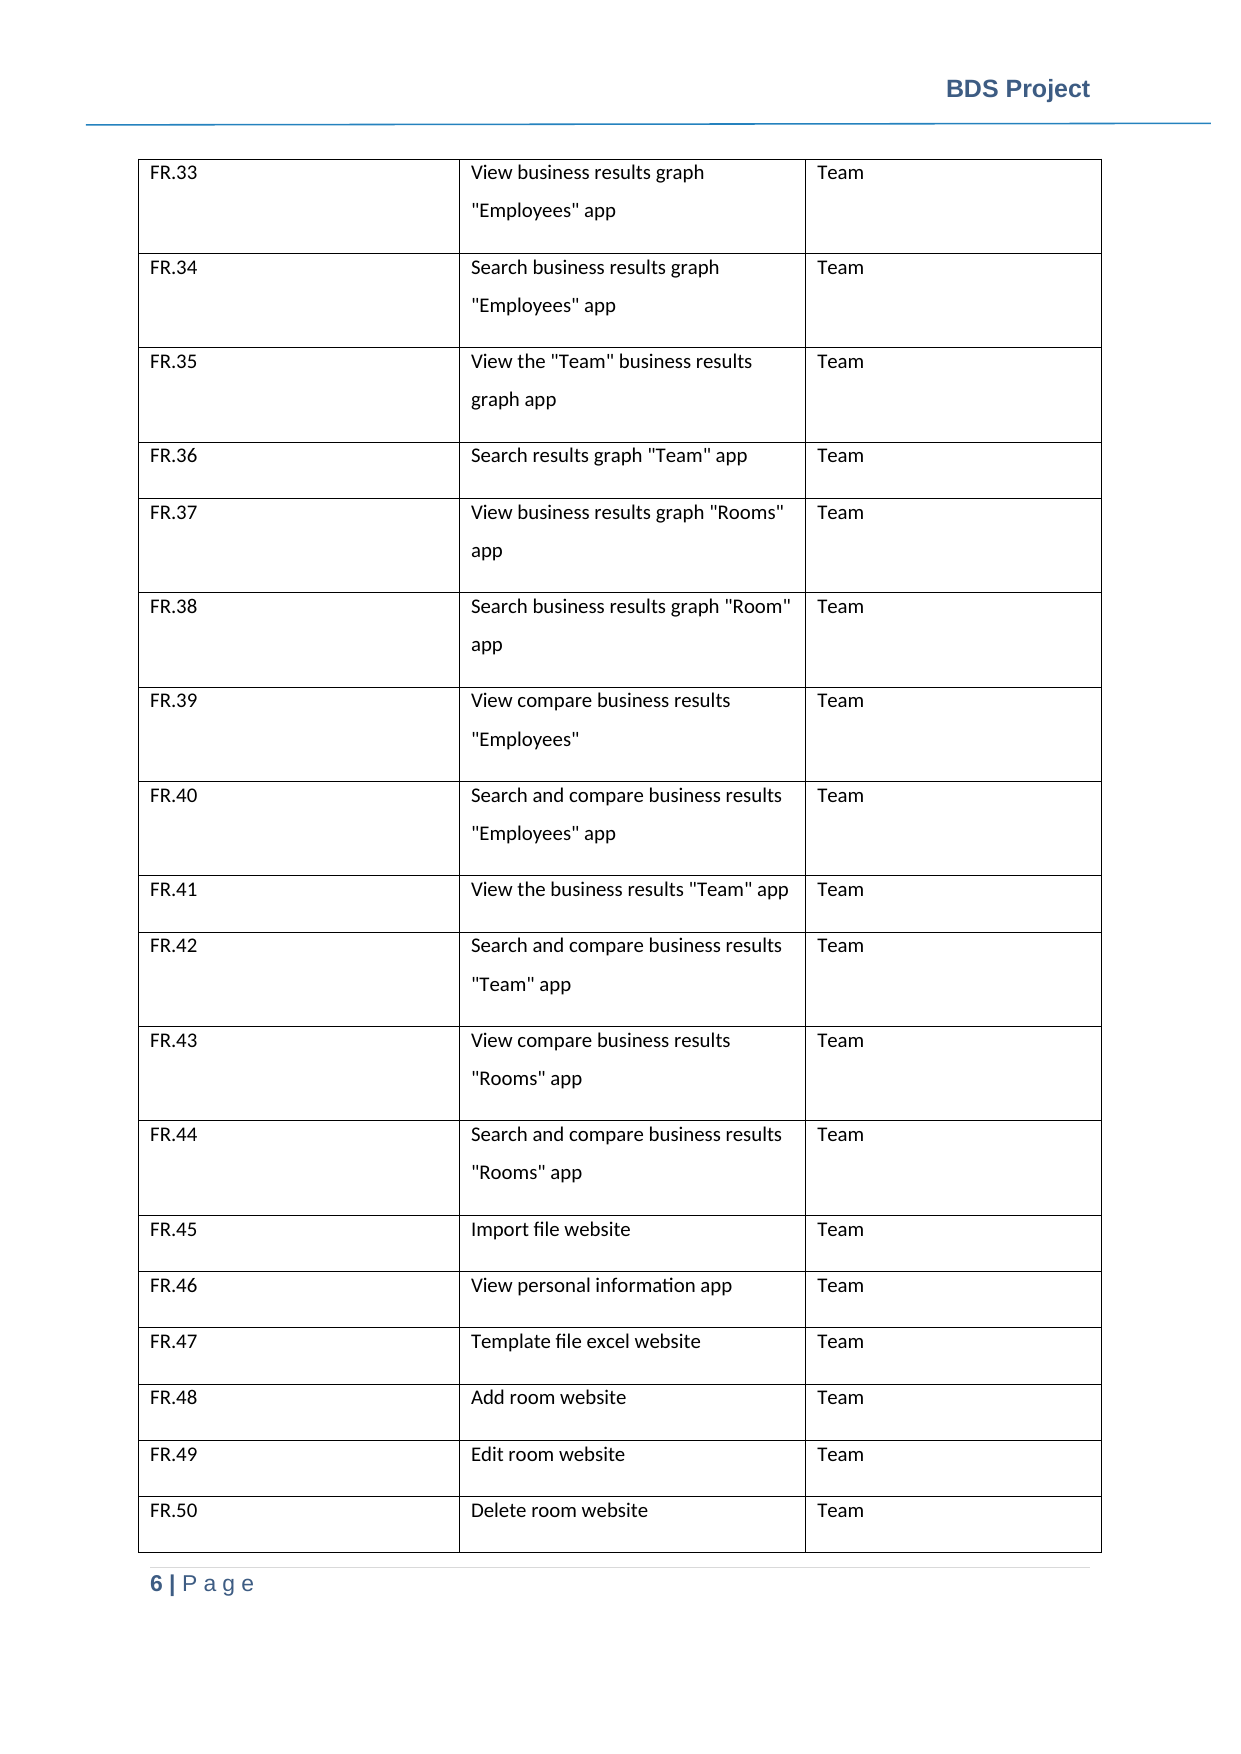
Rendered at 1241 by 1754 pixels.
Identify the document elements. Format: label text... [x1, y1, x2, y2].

table_cell FR.34 [139, 254, 459, 347]
table_cell FR.38 [139, 593, 459, 687]
table_cell FR.45 [139, 1216, 459, 1271]
table_cell Search and compare business results "Team" app [460, 933, 805, 1026]
table_cell Team [806, 1497, 1101, 1552]
table_cell Team [806, 876, 1101, 932]
table_cell FR.46 [139, 1272, 459, 1327]
table_cell Search results graph "Team" app [460, 443, 805, 498]
table_cell FR.47 [139, 1328, 459, 1383]
table_cell Team [806, 1441, 1101, 1496]
table_cell Team [806, 782, 1101, 875]
table_cell Team [806, 160, 1101, 253]
table_cell View compare business results "Rooms" app [460, 1027, 805, 1120]
table_cell FR.48 [139, 1385, 459, 1440]
table_cell FR.43 [139, 1027, 459, 1120]
table_cell Team [806, 933, 1101, 1026]
table_cell Team [806, 1328, 1101, 1383]
table_cell View business results graph "Employees" app [460, 160, 805, 253]
table_cell Team [806, 593, 1101, 687]
table_cell Team [806, 1385, 1101, 1440]
table_cell Import file website [460, 1216, 805, 1271]
table_cell Team [806, 1216, 1101, 1271]
table_cell Add room website [460, 1385, 805, 1440]
table_cell Team [806, 1272, 1101, 1327]
table_cell View personal information app [460, 1272, 805, 1327]
table_cell Search business results graph "Room" app [460, 593, 805, 687]
table_cell FR.36 [139, 443, 459, 498]
table_cell Team [806, 499, 1101, 592]
table_cell FR.49 [139, 1441, 459, 1496]
table_cell Team [806, 1121, 1101, 1215]
table_cell Delete room website [460, 1497, 805, 1552]
table_cell FR.33 [139, 160, 459, 253]
table_cell FR.39 [139, 688, 459, 781]
table_cell FR.42 [139, 933, 459, 1026]
table_cell View business results graph "Rooms" app [460, 499, 805, 592]
table_cell FR.50 [139, 1497, 459, 1552]
table_cell Team [806, 1027, 1101, 1120]
table_cell Team [806, 688, 1101, 781]
table_cell View the business results "Team" app [460, 876, 805, 932]
table_cell Team [806, 443, 1101, 498]
table_cell Team [806, 348, 1101, 442]
table_cell FR.44 [139, 1121, 459, 1215]
table_cell View compare business results "Employees" [460, 688, 805, 781]
table_cell Team [806, 254, 1101, 347]
table_cell FR.35 [139, 348, 459, 442]
table_cell FR.41 [139, 876, 459, 932]
table_cell Edit room website [460, 1441, 805, 1496]
table_cell FR.37 [139, 499, 459, 592]
table_cell View the "Team" business results graph app [460, 348, 805, 442]
table_cell Search and compare business results "Rooms" app [460, 1121, 805, 1215]
table_cell FR.40 [139, 782, 459, 875]
table_cell Search business results graph "Employees" app [460, 254, 805, 347]
table_cell Template file excel website [460, 1328, 805, 1383]
table_cell Search and compare business results "Employees" app [460, 782, 805, 875]
